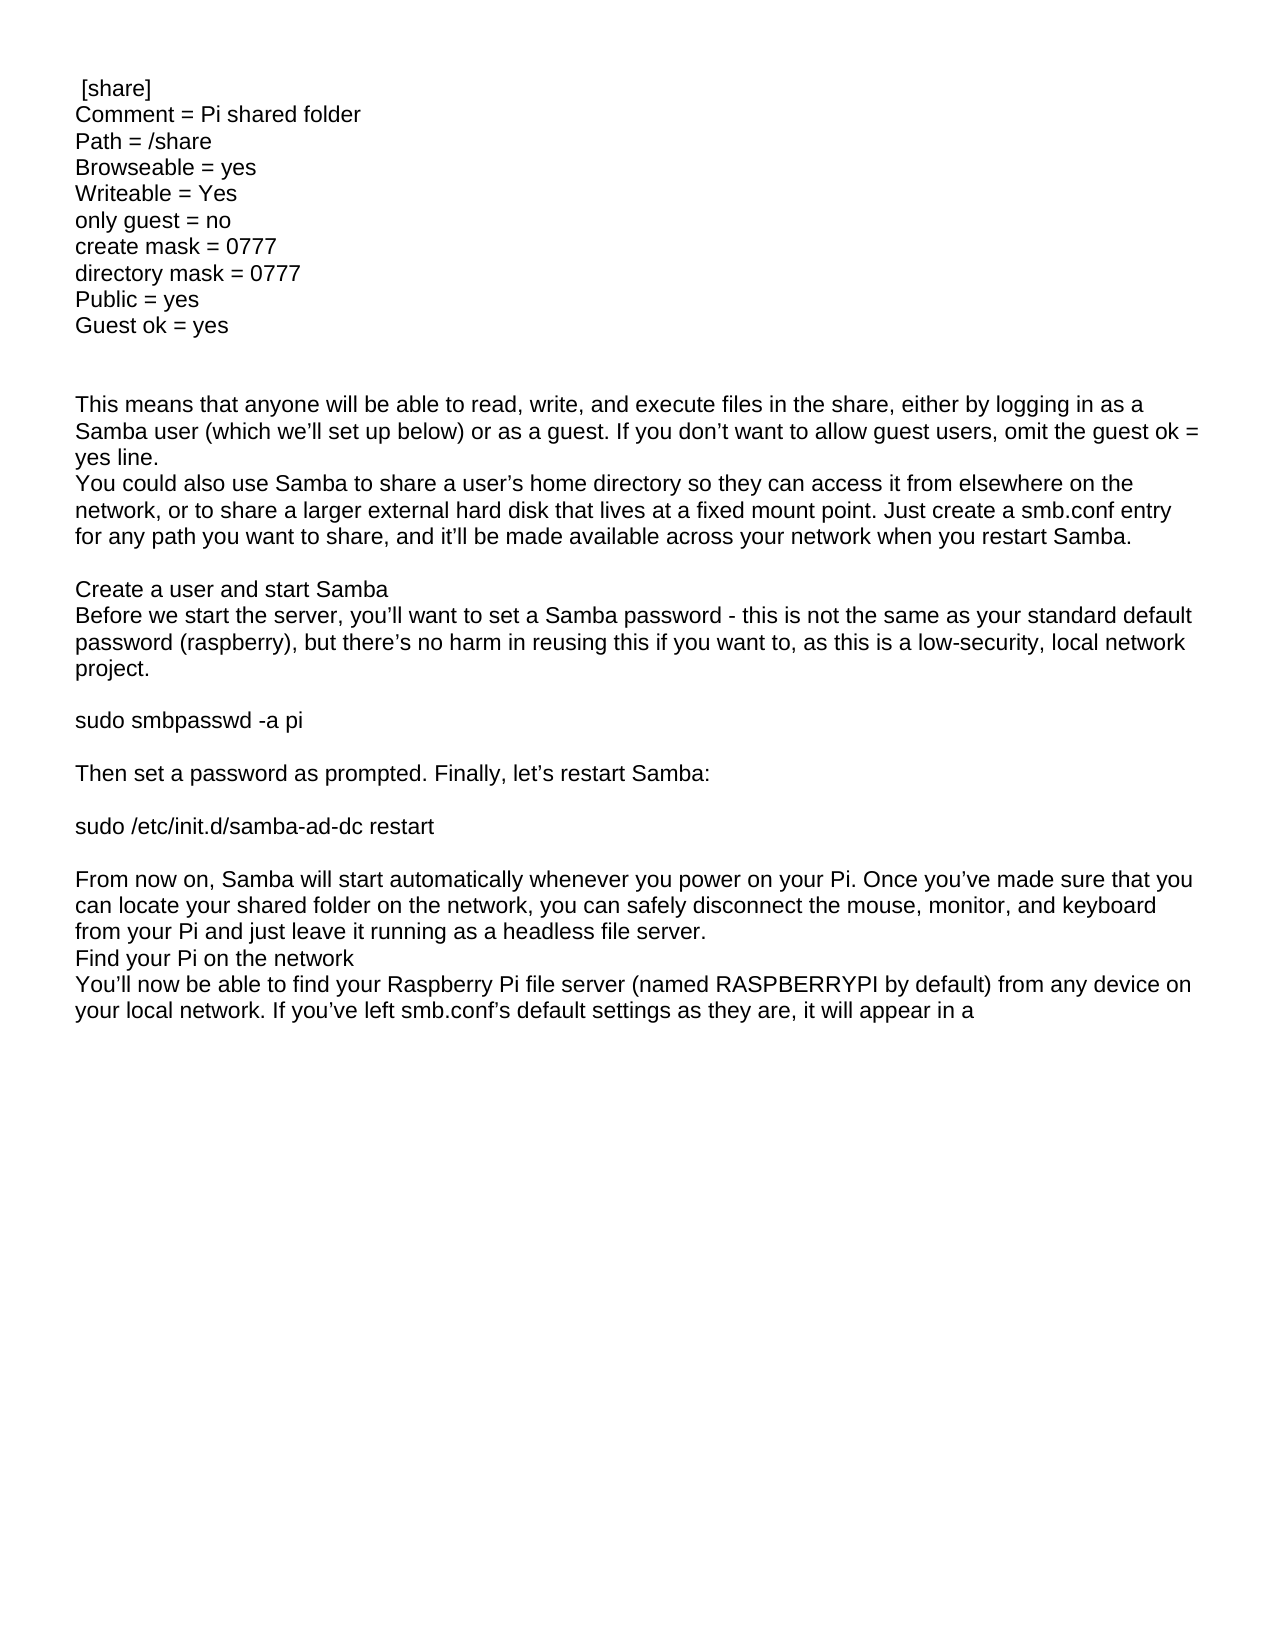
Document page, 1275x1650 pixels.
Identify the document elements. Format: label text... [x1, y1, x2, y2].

subtitle Find your Pi on the network [75, 945, 1200, 971]
subtitle directory mask = 0777 [75, 259, 1200, 286]
subtitle Browseable = yes [75, 154, 1200, 180]
text You could also use Samba to share a user’s home directory so they can access it from elsewhere on the network, or to share a larger external hard disk that lives at a fixed mount point. Just create a smb.conf entry for any path you want to share, and it’ll be made available across your network when you restart Samba. [75, 470, 1200, 549]
text sudo /etc/init.d/samba-ad-dc restart [75, 813, 1200, 839]
subtitle create mask = 0777 [75, 233, 1200, 259]
text Before we start the server, you’ll want to set a Samba password - this is not the same as your standard default password (raspberry), but there’s no harm in reusing this if you want to, as this is a low-security, local network project. [75, 602, 1200, 681]
subtitle Writeable = Yes [75, 180, 1200, 207]
subtitle only guest = no [75, 207, 1200, 233]
subtitle [share] [75, 75, 1200, 101]
subtitle Path = /share [75, 128, 1200, 154]
subtitle Create a user and start Samba [75, 576, 1200, 602]
text Then set a password as prompted. Finally, let’s restart Samba: [75, 760, 1200, 787]
text sudo smbpasswd -a pi [75, 707, 1200, 734]
text You’ll now be able to find your Raspberry Pi file server (named RASPBERRYPI by default) from any device on your local network. If you’ve left smb.conf’s default settings as they are, it will appear in a [75, 971, 1200, 1024]
subtitle Guest ok = yes [75, 312, 1200, 338]
text From now on, Samba will start automatically whenever you power on your Pi. Once you’ve made sure that you can locate your shared folder on the network, you can safely disconnect the mouse, monitor, and keyboard from your Pi and just leave it running as a headless file server. [75, 866, 1200, 945]
text This means that anyone will be able to read, write, and execute files in the share, either by logging in as a Samba user (which we’ll set up below) or as a guest. If you don’t want to allow guest users, omit the guest ok = yes line. [75, 391, 1200, 470]
subtitle Public = yes [75, 286, 1200, 312]
subtitle Comment = Pi shared folder [75, 101, 1200, 128]
